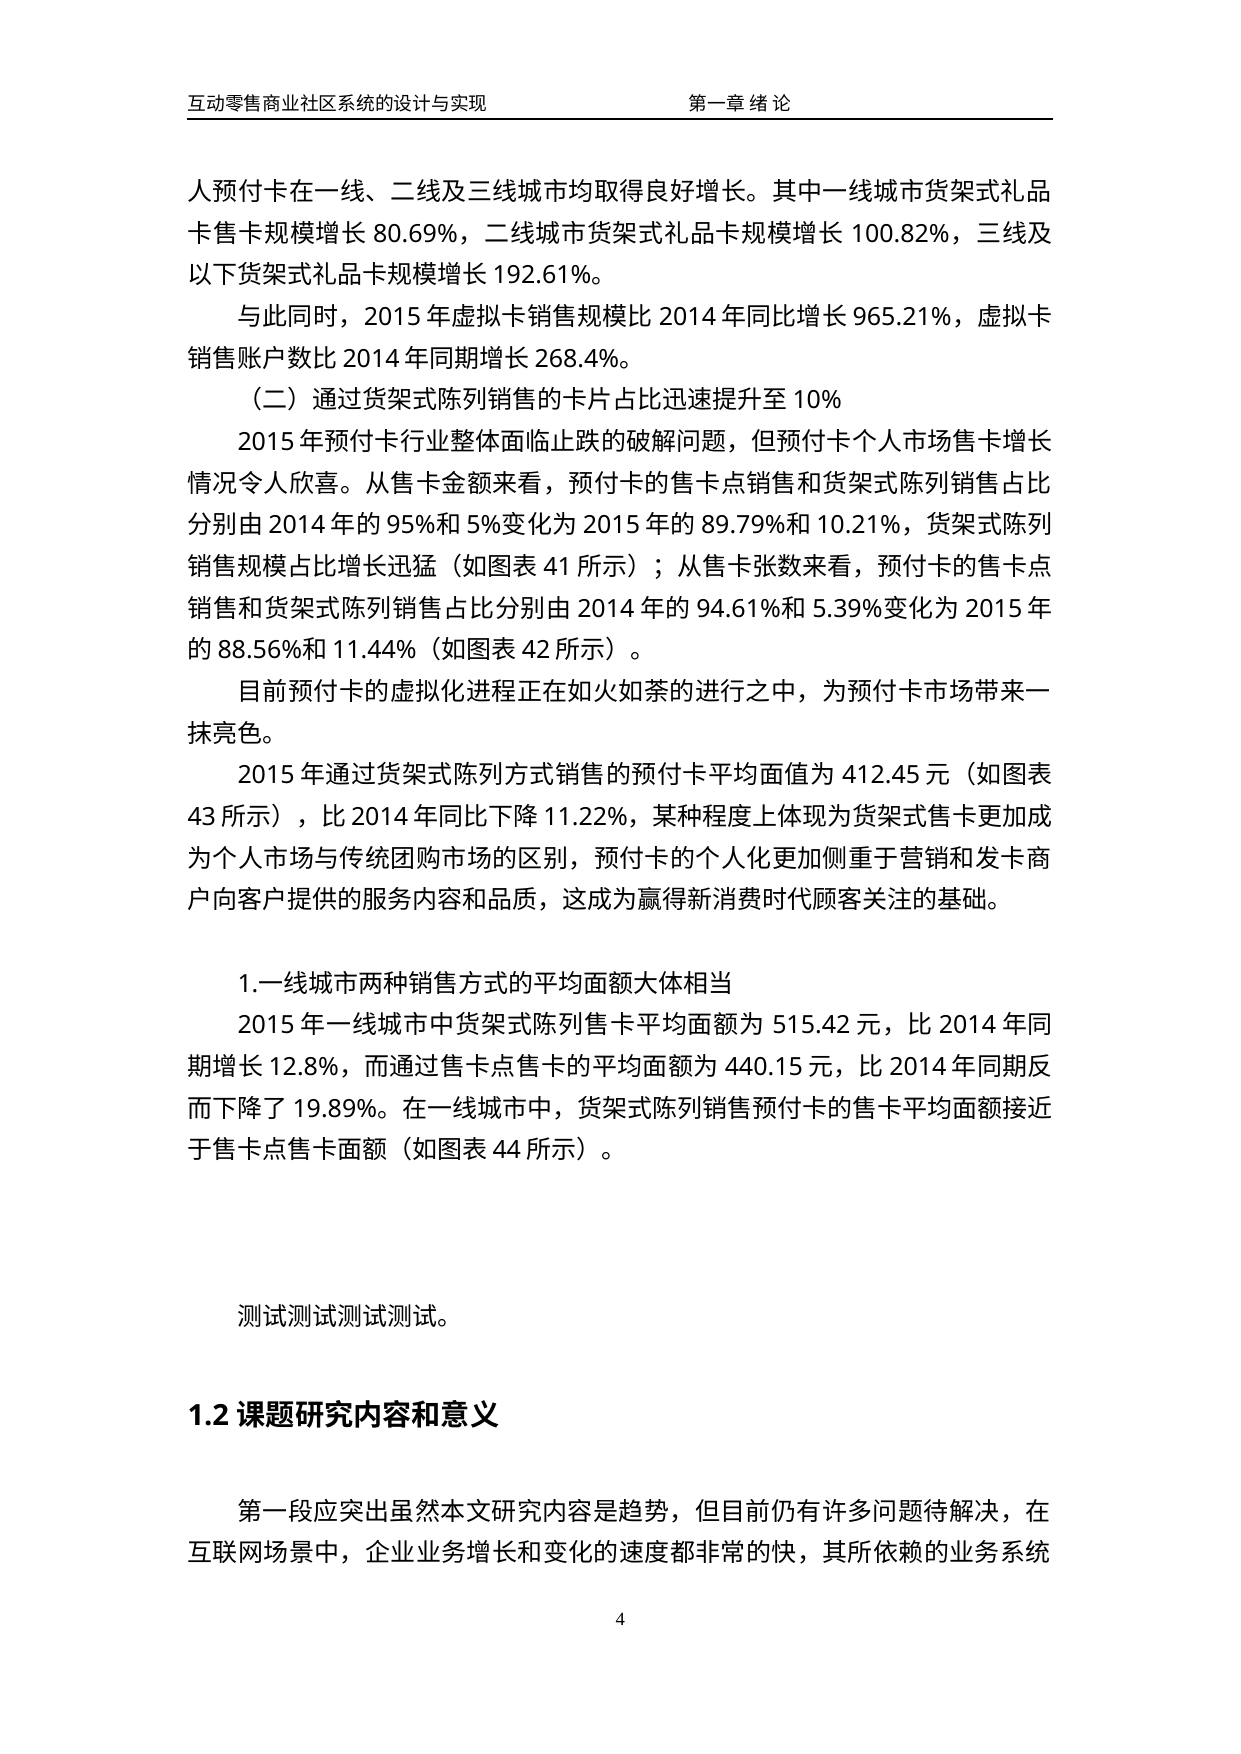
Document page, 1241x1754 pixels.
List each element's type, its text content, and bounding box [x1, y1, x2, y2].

text 2015年预付卡行业整体面临止跌的破解问题，但预付卡个人市场售卡增长情况令人欣喜。从售卡金额来看，预付卡的售卡点销售和货架式陈列销售占比分别由2014年的95%和5%变化为2015年的89.79%和10.21%，货架式陈列销售规模占比增长迅猛（如图表41所示）；从售卡张数来看，预付卡的售卡点销售和货架式陈列销售占比分别由2014年的94.61%和5.39%变化为2015年的88.56%和11.44%（如图表42所示）。 [187, 419, 1053, 669]
text 1.一线城市两种销售方式的平均面额大体相当 [187, 960, 1053, 1002]
text （二）通过货架式陈列销售的卡片占比迅速提升至10% [187, 377, 1053, 419]
subtitle 1.2 课题研究内容和意义 [187, 1371, 1053, 1454]
text 2015年一线城市中货架式陈列售卡平均面额为515.42元，比2014年同期增长12.8%，而通过售卡点售卡的平均面额为440.15元，比2014年同期反而下降了19.89%。在一线城市中，货架式陈列销售预付卡的售卡平均面额接近于售卡点售卡面额（如图表44所示）。 [187, 1002, 1053, 1169]
text 2015年通过货架式陈列方式销售的预付卡平均面值为412.45元（如图表43所示），比2014年同比下降11.22%，某种程度上体现为货架式售卡更加成为个人市场与传统团购市场的区别，预付卡的个人化更加侧重于营销和发卡商户向客户提供的服务内容和品质，这成为赢得新消费时代顾客关注的基础。 [187, 752, 1053, 919]
text 目前预付卡的虚拟化进程正在如火如荼的进行之中，为预付卡市场带来一抹亮色。 [187, 669, 1053, 752]
text 与此同时，2015年虚拟卡销售规模比2014年同比增长965.21%，虚拟卡销售账户数比2014年同期增长268.4%。 [187, 294, 1053, 377]
text 测试测试测试测试。 [187, 1294, 1053, 1335]
